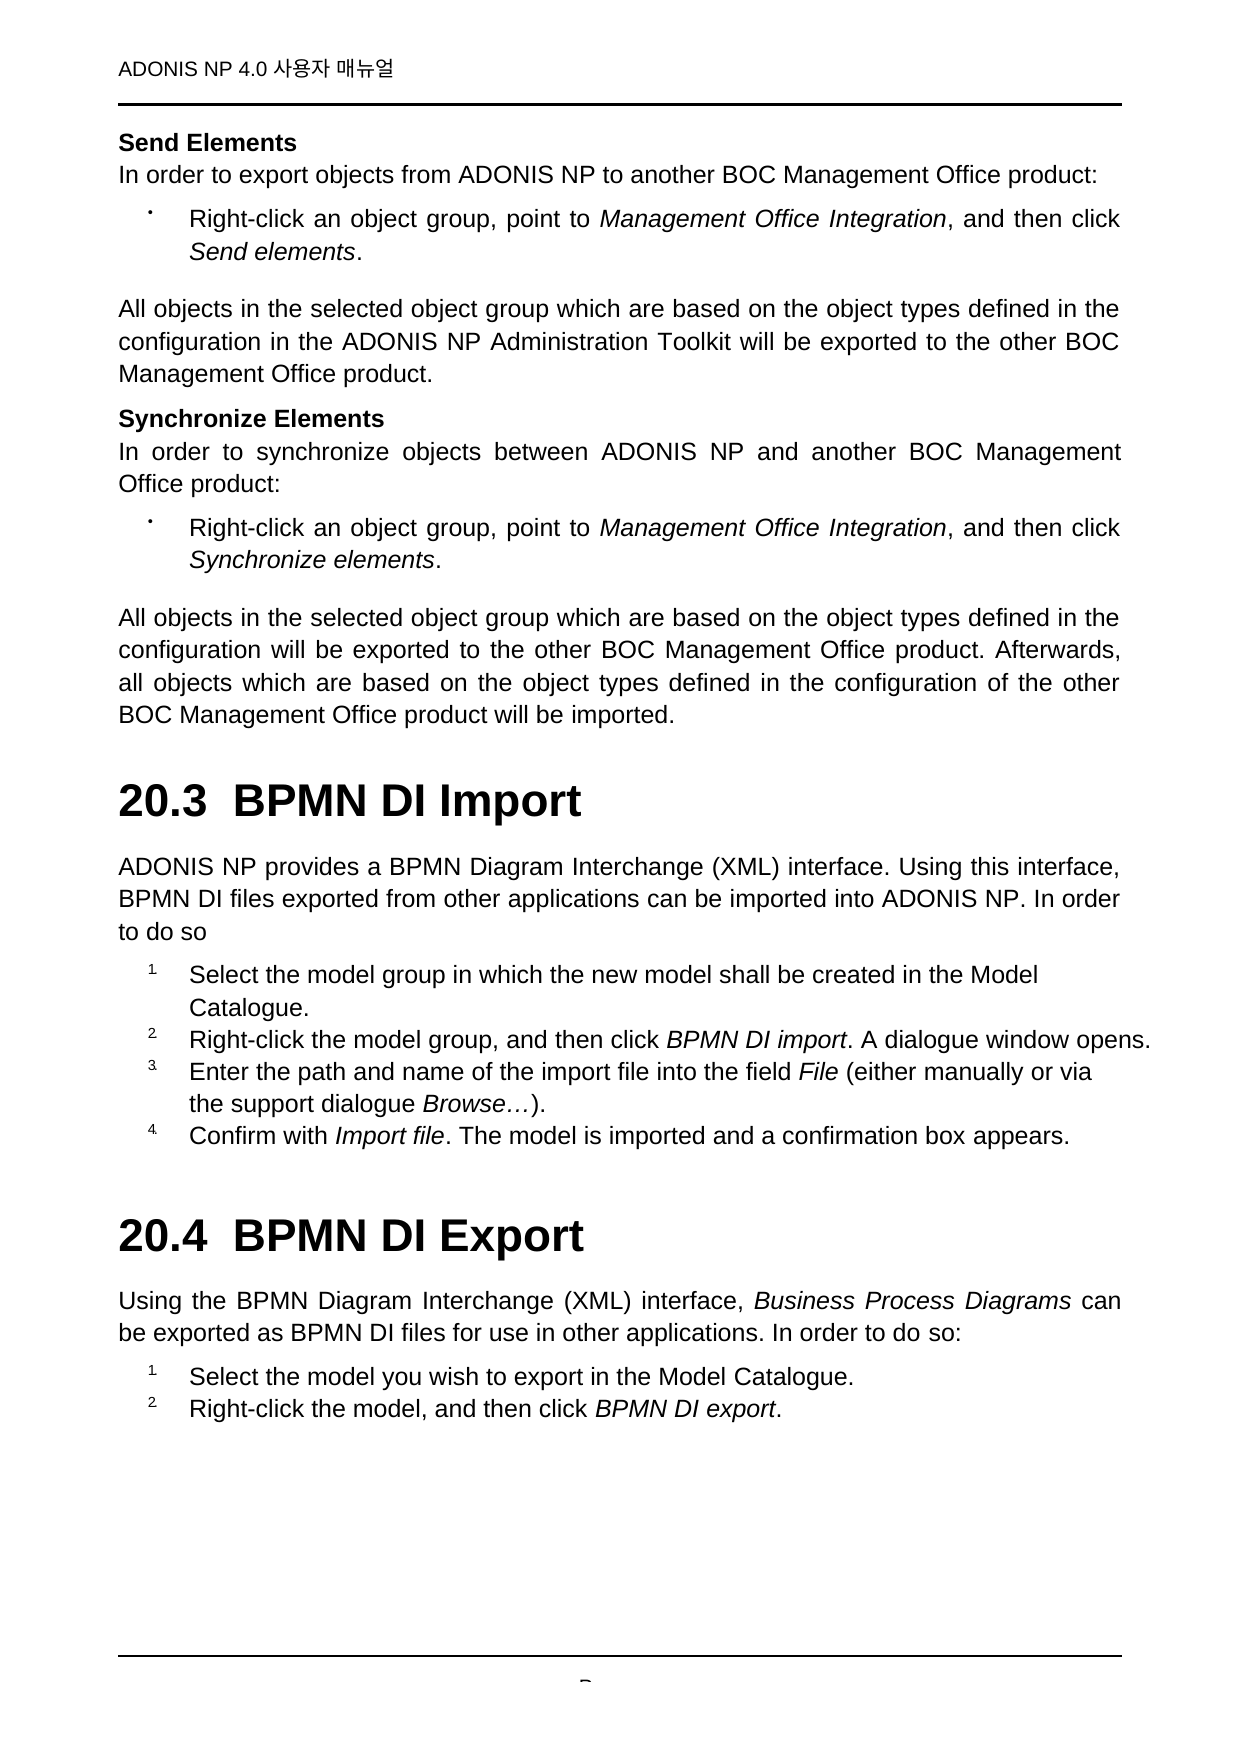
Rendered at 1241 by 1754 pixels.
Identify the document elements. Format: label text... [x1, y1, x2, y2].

text All objects in the selected object group which are based on the object types defined in the configuration will be exported to the other BOC Management Office product. Afterwards, all objects which are based on the object types defined in the configuration of the other BOC Management Office product will be imported. [118, 603, 1122, 729]
subtitle Send Elements [118, 128, 1240, 157]
text In order to synchronize objects between ADONIS NP and another BOC Management Office product: [118, 437, 1122, 498]
list Right-click the model group, and then click BPMN DI import. A dialogue window opens. [148, 1025, 1240, 1054]
list Select the model group in which the new model shall be created in the Model Catalogue. [148, 961, 1122, 1022]
subtitle BPMN DI Export [118, 1208, 1240, 1261]
text ADONIS NP provides a BPMN Diagram Interchange (XML) interface. Using this interface, BPMN DI files exported from other applications can be imported into ADONIS NP. In order to do so [118, 852, 1121, 945]
text All objects in the selected object group which are based on the object types defined in the configuration in the ADONIS NP Administration Toolkit will be exported to the other BOC Management Office product. [118, 294, 1122, 388]
subtitle Synchronize Elements [118, 404, 1240, 433]
list Right-click an object group, point to Management Office Integration, and then click [148, 513, 1240, 542]
text Send elements. [189, 237, 1240, 266]
list Select the model you wish to export in the Model Catalogue. [148, 1362, 1240, 1391]
text Synchronize elements. [189, 545, 1240, 574]
list Confirm with Import file. The model is imported and a confirmation box appears. [148, 1122, 1240, 1150]
text Using the BPMN Diagram Interchange (XML) interface, Business Process Diagrams can be exported as BPMN DI files for use in other applications. In order to do so: [118, 1286, 1122, 1347]
list Right-click an object group, point to Management Office Integration, and then click [148, 204, 1240, 233]
list Right-click the model, and then click BPMN DI export. [148, 1394, 1240, 1422]
list Enter the path and name of the import file into the field File (either manually or via the support dialogue Browse…). [148, 1057, 1122, 1118]
subtitle BPMN DI Import [118, 774, 1240, 827]
text In order to export objects from ADONIS NP to another BOC Management Office product: [118, 160, 1240, 189]
